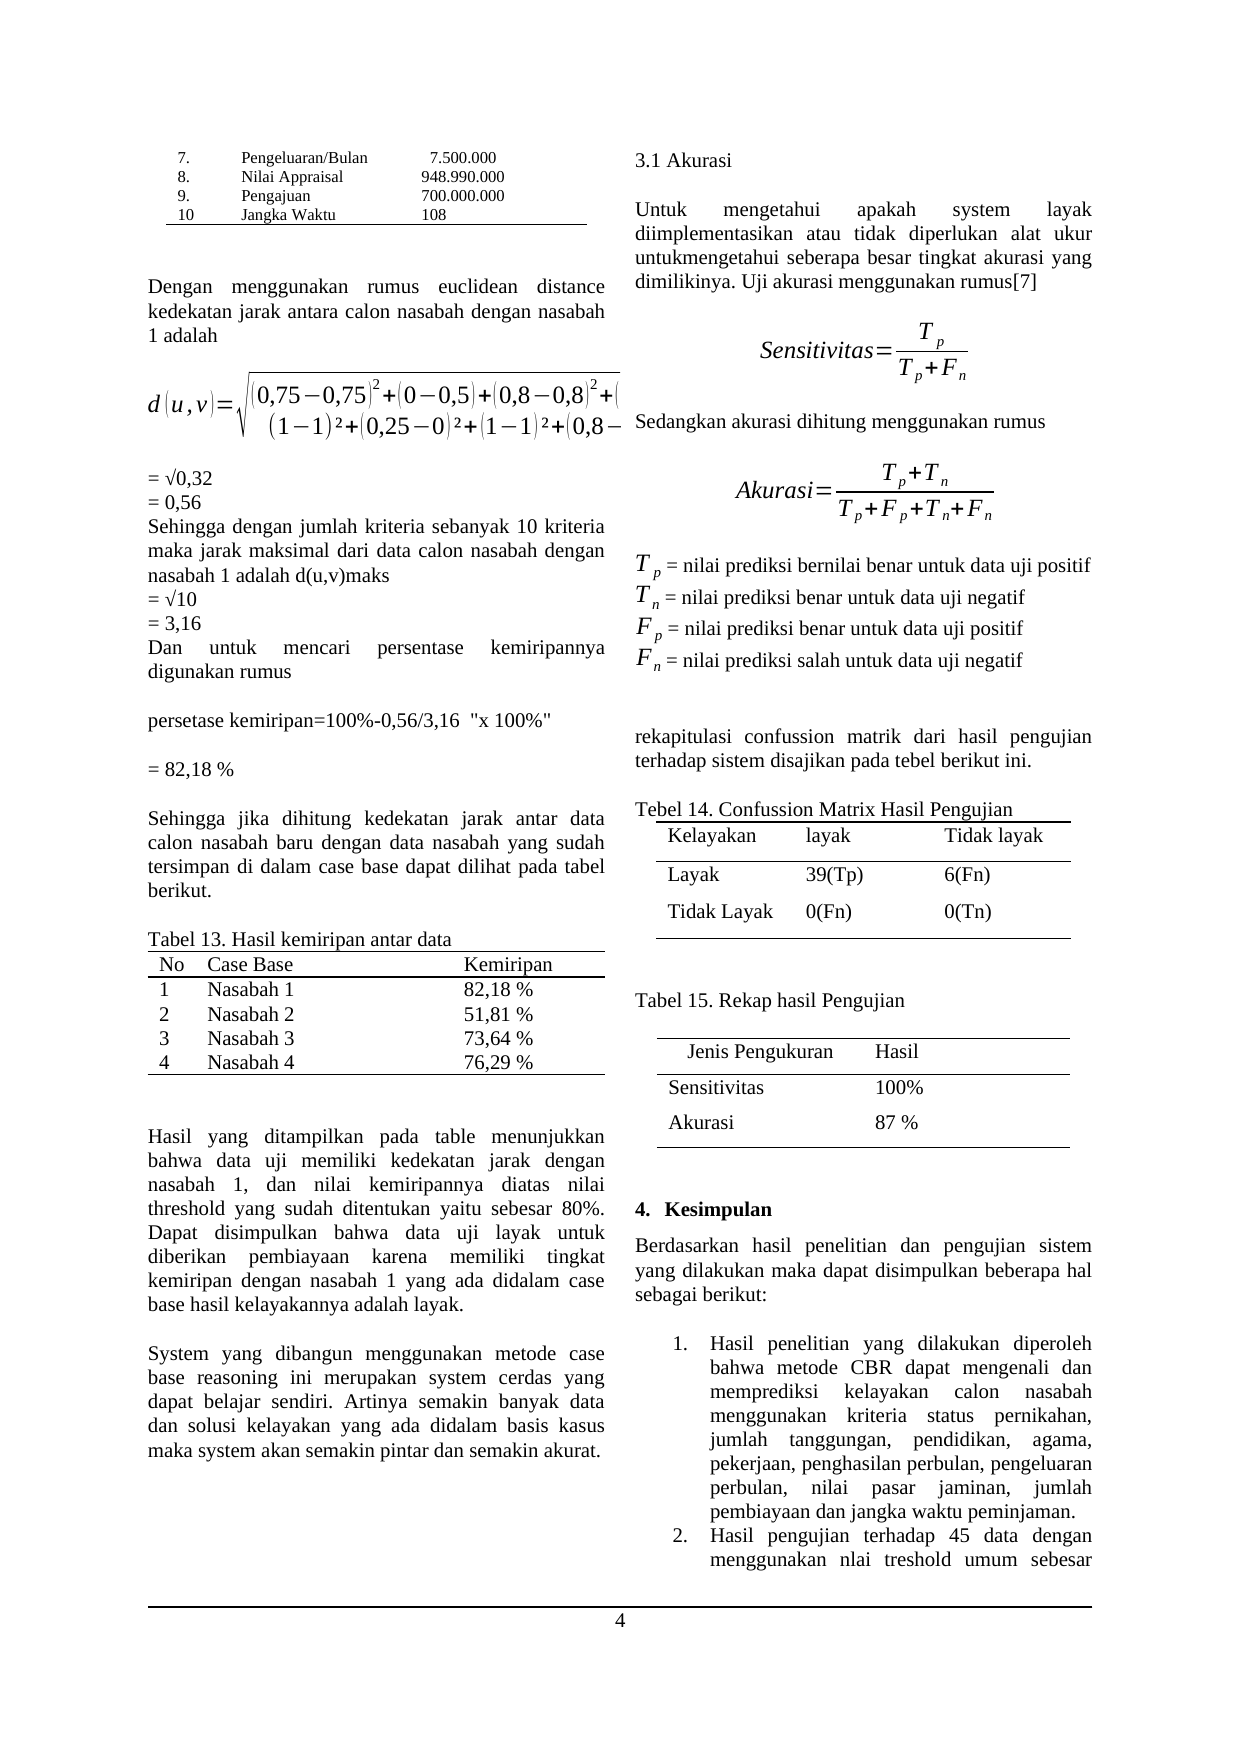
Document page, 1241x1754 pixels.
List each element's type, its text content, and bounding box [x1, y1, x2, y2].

text persetase kemiripan=100%-0,56/3,16 "x 100%" [148, 708, 605, 732]
table_cell 87 % [864, 1110, 1070, 1147]
text Hasil yang ditampilkan pada table menunjukkan bahwa data uji memiliki kedekatan jarak dengan nasabah 1, dan nilai kemiripannya diatas nilai threshold yang sudah ditentukan yaitu sebesar 80%. Dapat disimpulkan bahwa data uji layak untuk diberikan pembiayaan karena memiliki tingkat kemiripan dengan nasabah 1 yang ada didalam case base hasil kelayakannya adalah layak. [148, 1124, 605, 1316]
table_header Kelayakan [656, 823, 794, 861]
table_cell 0(Fn) [794, 899, 933, 938]
text Tebel 14. Confussion Matrix Hasil Pengujian [635, 797, 1092, 821]
text Tabel 13. Hasil kemiripan antar data [148, 927, 605, 951]
table_cell Nasabah 4 [196, 1050, 452, 1074]
text Dan untuk mencari persentase kemiripannya digunakan rumus [148, 635, 605, 683]
text 3.1 Akurasi [635, 148, 1092, 172]
table_cell Jangka Waktu [230, 205, 410, 224]
table_cell 76,29 % [453, 1050, 605, 1074]
table_cell 10 [166, 205, 230, 224]
subtitle 4. Kesimpulan [635, 1197, 1092, 1221]
table_header No [148, 952, 196, 976]
table_cell Nasabah 2 [196, 1001, 452, 1026]
table_cell 4 [148, 1050, 196, 1074]
table_header layak [794, 823, 933, 861]
text Untuk mengetahui apakah system layak diimplementasikan atau tidak diperlukan alat ukur untukmengetahui seberapa besar tingkat akurasi yang dimilikinya. Uji akurasi menggunakan rumus[7] [635, 197, 1092, 293]
text Sehingga dengan jumlah kriteria sebanyak 10 kriteria maka jarak maksimal dari data calon nasabah dengan nasabah 1 adalah d(u,v)maks [148, 514, 605, 587]
text = √10 [148, 587, 605, 611]
text Dengan menggunakan rumus euclidean distance kedekatan jarak antara calon nasabah dengan nasabah 1 adalah [148, 274, 605, 347]
text Sehingga jika dihitung kedekatan jarak antar data calon nasabah baru dengan data nasabah yang sudah tersimpan di dalam case base dapat dilihat pada tabel berikut. [148, 806, 605, 902]
table_cell Nasabah 1 [196, 978, 452, 1001]
table_header Tidak layak [933, 823, 1071, 861]
table_cell 82,18 % [453, 978, 605, 1001]
text = nilai prediksi benar untuk data uji negatif [635, 581, 1092, 612]
table_cell 3 [148, 1026, 196, 1049]
table_cell Akurasi [657, 1110, 863, 1147]
table_cell 7. [166, 148, 230, 167]
table_header Kemiripan [453, 952, 605, 976]
text rekapitulasi confussion matrik dari hasil pengujian terhadap sistem disajikan pada tebel berikut ini. [635, 724, 1092, 772]
table_cell 2 [148, 1001, 196, 1026]
table_cell 6(Fn) [933, 862, 1071, 899]
text Berdasarkan hasil penelitian dan pengujian sistem yang dilakukan maka dapat disimpulkan beberapa hal sebagai berikut: [635, 1233, 1092, 1306]
list Hasil penelitian yang dilakukan diperoleh bahwa metode CBR dapat mengenali dan memprediksi kelayakan calon nasabah menggunakan kriteria status pernikahan, jumlah tanggungan, pendidikan, agama, pekerjaan, penghasilan perbulan, pengeluaran perbulan, nilai pasar jaminan, jumlah pembiayaan dan jangka waktu peminjaman. [672, 1331, 1092, 1523]
table_cell 700.000.000 [410, 186, 587, 205]
table_cell Tidak Layak [656, 899, 794, 938]
table_cell 8. [166, 167, 230, 186]
table_cell Pengajuan [230, 186, 410, 205]
table_cell 39(Tp) [794, 862, 933, 899]
table_header Jenis Pengukuran [657, 1039, 863, 1074]
text = nilai prediksi bernilai benar untuk data uji positif [635, 550, 1092, 581]
table_cell 73,64 % [453, 1026, 605, 1049]
table_cell Nilai Appraisal [230, 167, 410, 186]
text = 82,18 % [148, 757, 605, 781]
table_cell Layak [656, 862, 794, 899]
table_cell 948.990.000 [410, 167, 587, 186]
table_cell 9. [166, 186, 230, 205]
table_cell Sensitivitas [657, 1075, 863, 1110]
table_cell 0(Tn) [933, 899, 1071, 938]
text System yang dibangun menggunakan metode case base reasoning ini merupakan system cerdas yang dapat belajar sendiri. Artinya semakin banyak data dan solusi kelayakan yang ada didalam basis kasus maka system akan semakin pintar dan semakin akurat. [148, 1341, 605, 1462]
table_cell Pengeluaran/Bulan [230, 148, 410, 167]
text = nilai prediksi salah untuk data uji negatif [635, 644, 1092, 675]
table_cell 108 [410, 205, 587, 224]
text = 0,56 [148, 490, 605, 514]
table_header Hasil [864, 1039, 1070, 1074]
text Sedangkan akurasi dihitung menggunakan rumus [635, 409, 1092, 433]
table_header Case Base [196, 952, 452, 976]
text Tabel 15. Rekap hasil Pengujian [635, 988, 1092, 1012]
text = √0,32 [148, 466, 605, 490]
table_cell 1 [148, 978, 196, 1001]
table_cell Nasabah 3 [196, 1026, 452, 1049]
table_cell 100% [864, 1075, 1070, 1110]
table_cell 51,81 % [453, 1001, 605, 1026]
text = nilai prediksi benar untuk data uji positif [635, 612, 1092, 644]
table_cell 7.500.000 [410, 148, 587, 167]
text = 3,16 [148, 611, 605, 635]
